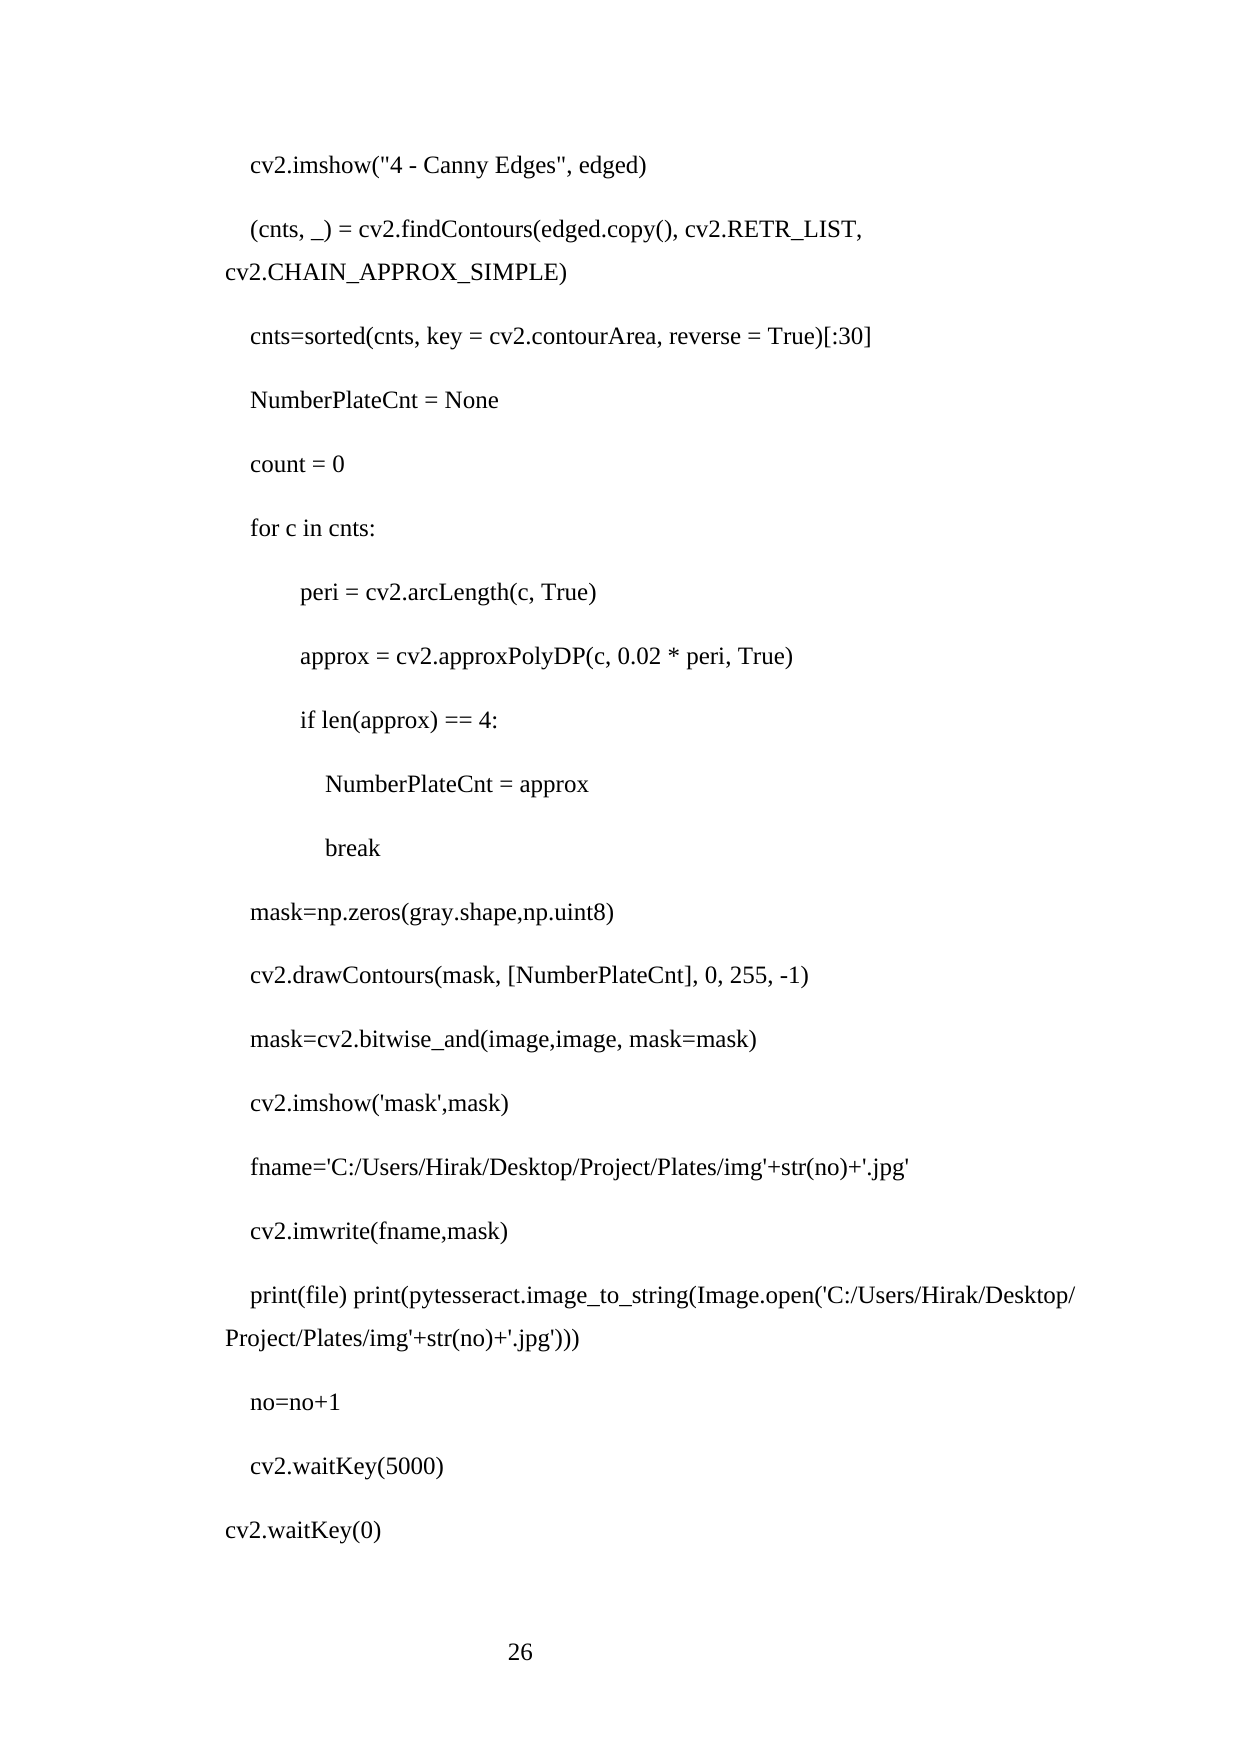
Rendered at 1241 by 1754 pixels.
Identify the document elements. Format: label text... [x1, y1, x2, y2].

text cv2.waitKey(5000) [225, 1451, 1090, 1480]
text cv2.imshow('mask',mask) [225, 1088, 1090, 1117]
text break [225, 833, 1090, 861]
text NumberPlateCnt = approx [225, 769, 1090, 797]
text cv2.imwrite(fname,mask) [225, 1216, 1090, 1245]
text for c in cnts: [225, 513, 1090, 542]
text if len(approx) == 4: [225, 705, 1090, 733]
text peri = cv2.arcLength(c, True) [225, 577, 1090, 606]
text cnts=sorted(cnts, key = cv2.contourArea, reverse = True)[:30] [225, 321, 1090, 350]
text fname='C:/Users/Hirak/Desktop/Project/Plates/img'+str(no)+'.jpg' [225, 1152, 1090, 1181]
text NumberPlateCnt = None [225, 385, 1090, 414]
text mask=np.zeros(gray.shape,np.uint8) [225, 897, 1090, 925]
text mask=cv2.bitwise_and(image,image, mask=mask) [225, 1024, 1090, 1053]
text cv2.imshow("4 - Canny Edges", edged) [225, 150, 1090, 179]
text count = 0 [225, 449, 1090, 478]
text approx = cv2.approxPolyDP(c, 0.02 * peri, True) [225, 641, 1090, 669]
text cv2.waitKey(0) [225, 1515, 1090, 1544]
text no=no+1 [225, 1387, 1090, 1416]
text (cnts, _) = cv2.findContours(edged.copy(), cv2.RETR_LIST, cv2.CHAIN_APPROX_SIMPLE) [225, 214, 1090, 286]
text print(file) print(pytesseract.image_to_string(Image.open('C:/Users/Hirak/Desktop/Project/Plates/img'+str(no)+'.jpg'))) [225, 1280, 1090, 1352]
text cv2.drawContours(mask, [NumberPlateCnt], 0, 255, -1) [225, 961, 1090, 989]
